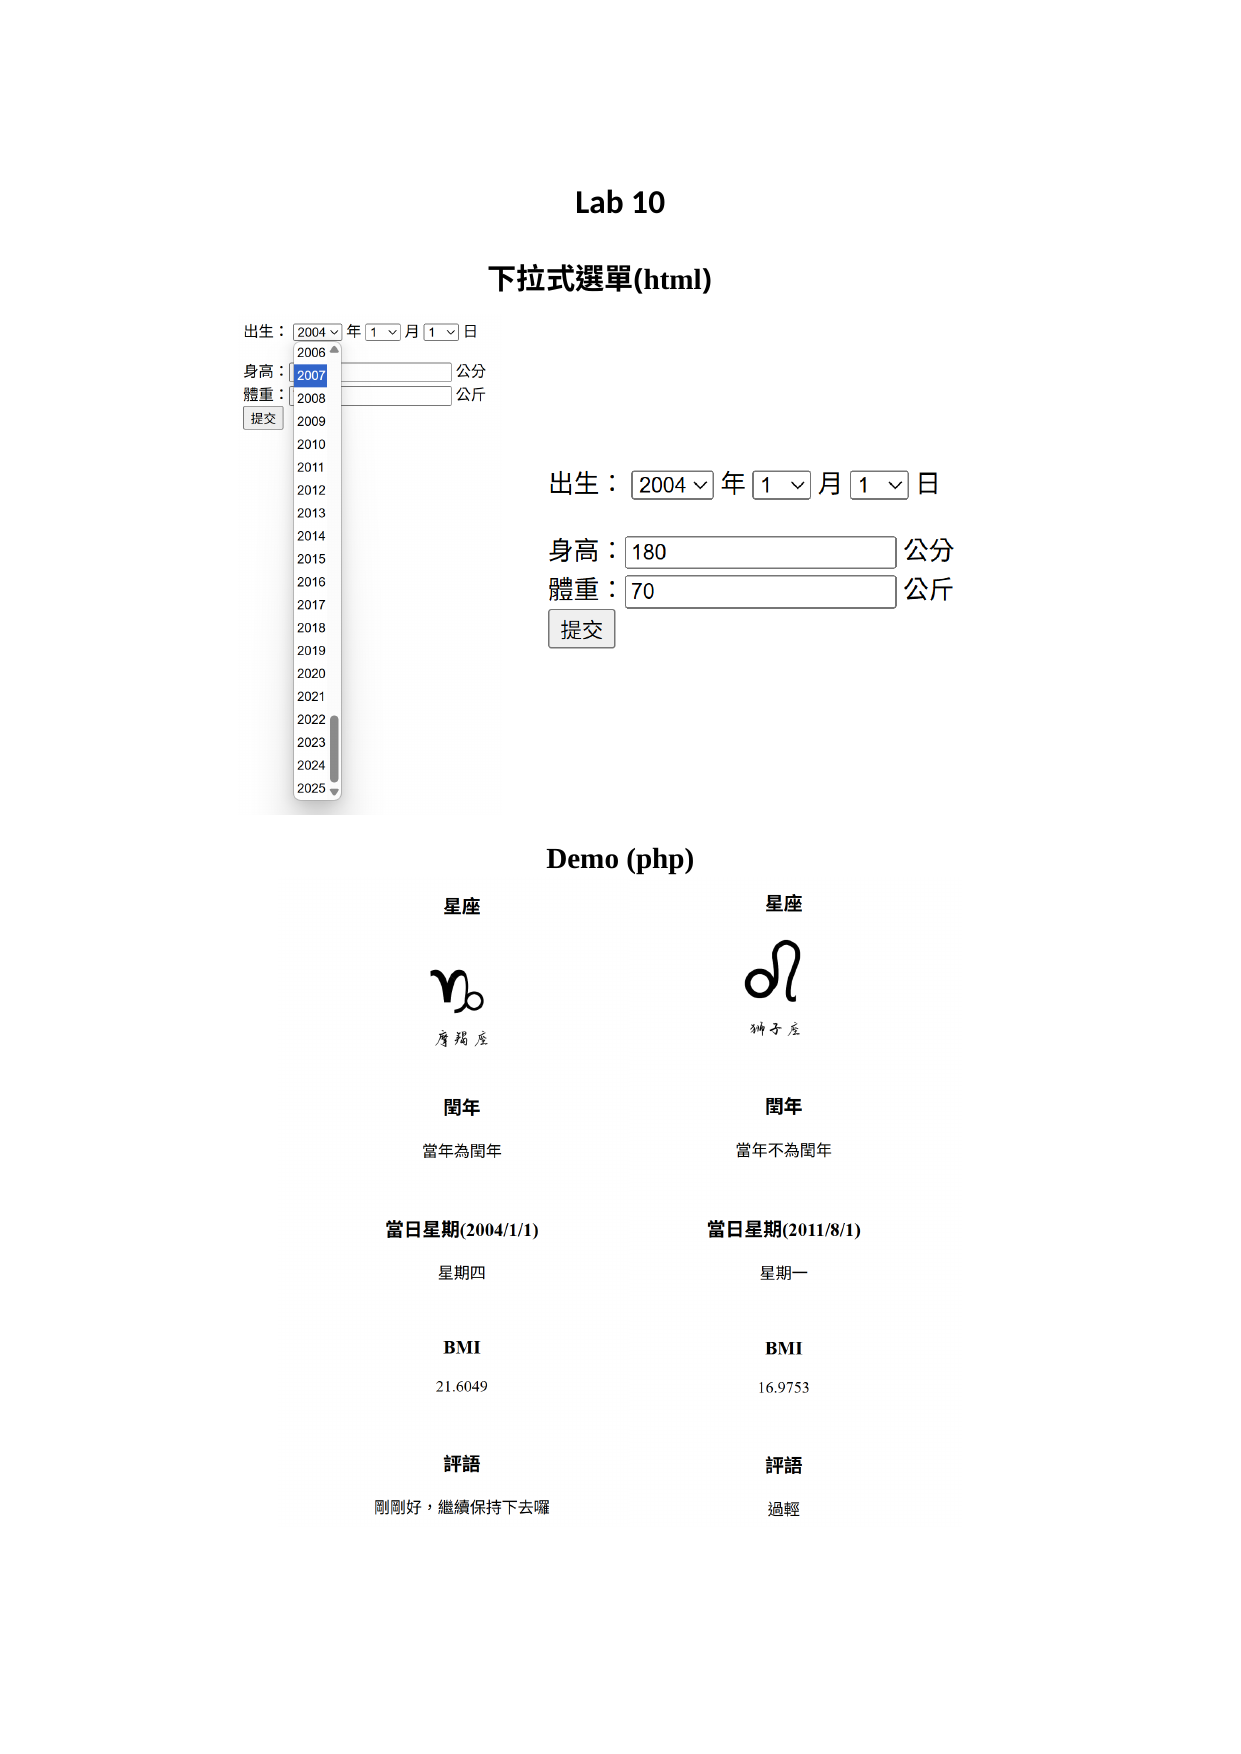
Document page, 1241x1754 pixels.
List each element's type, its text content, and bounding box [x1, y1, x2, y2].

text Lab 10 [187, 164, 1053, 239]
picture [278, 877, 963, 1527]
picture [537, 454, 995, 815]
text Demo (php) [187, 839, 1053, 877]
picture [237, 314, 503, 815]
text 下拉式選單(html) [487, 239, 1053, 314]
